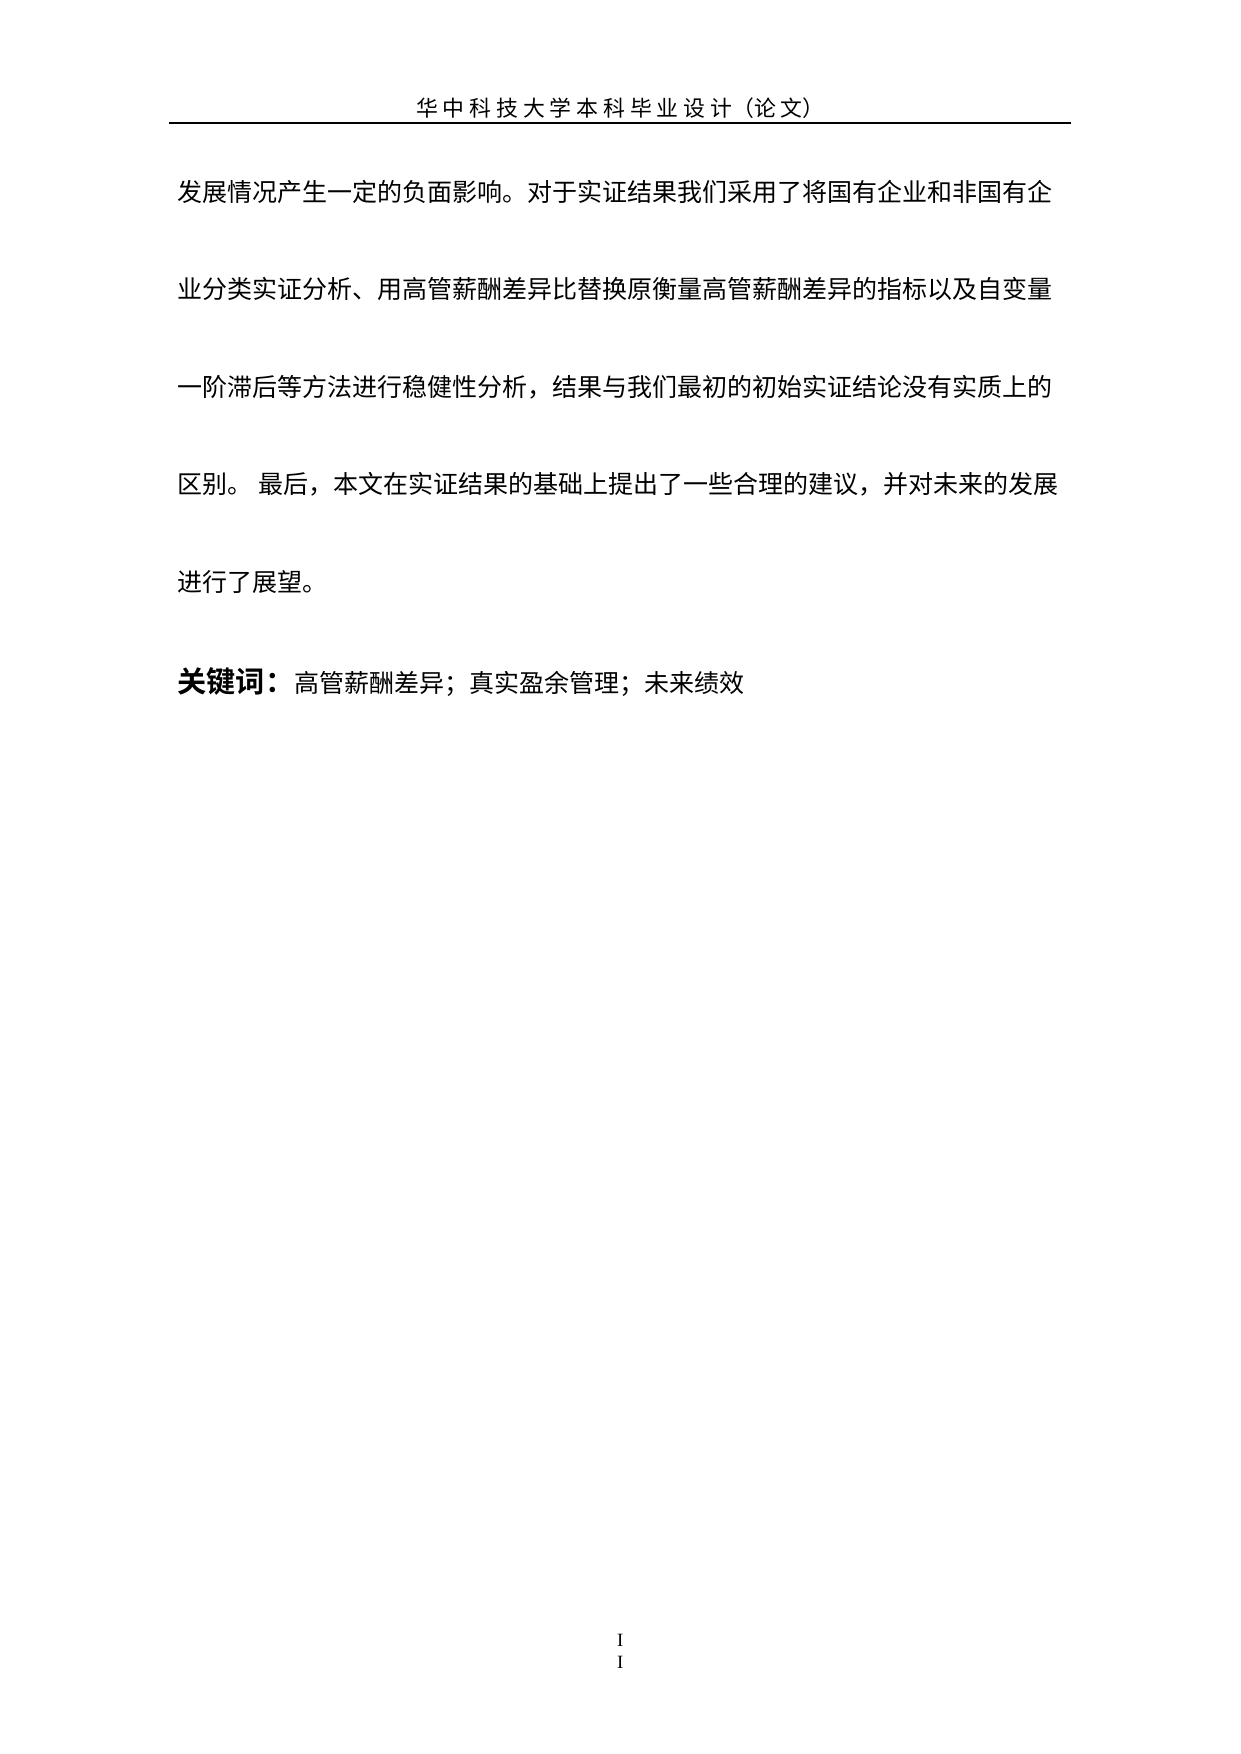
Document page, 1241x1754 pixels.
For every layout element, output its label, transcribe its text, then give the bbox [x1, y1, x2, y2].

text 关键词：高管薪酬差异；真实盈余管理；未来绩效 [177, 647, 1063, 712]
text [177, 158, 1063, 613]
